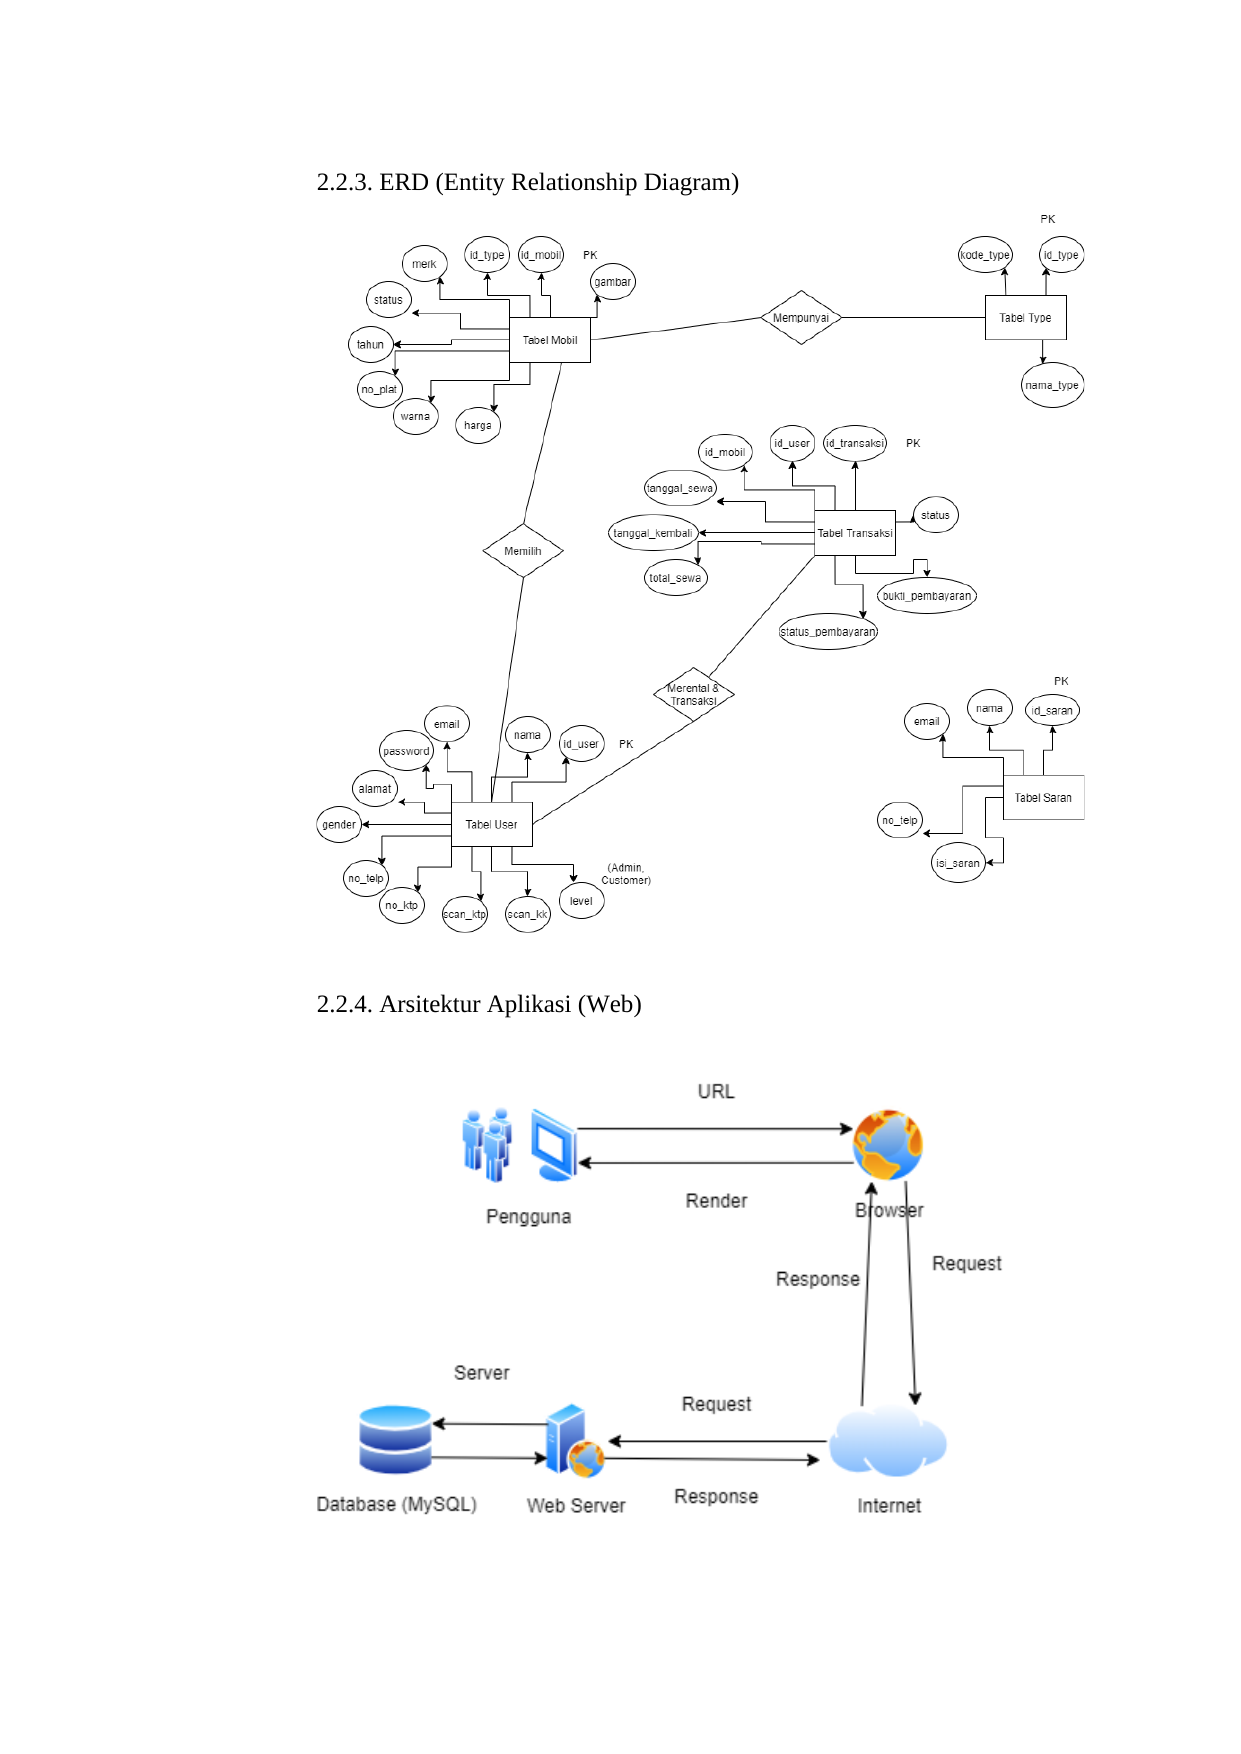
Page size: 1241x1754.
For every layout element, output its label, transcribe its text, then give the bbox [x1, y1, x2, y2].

text 2.2.3. ERD (Entity Relationship Diagram) [242, 167, 1134, 195]
text 2.2.4. Arsitektur Aplikasi (Web) [242, 989, 1134, 1018]
picture [316, 1075, 1003, 1519]
picture [316, 209, 1085, 933]
